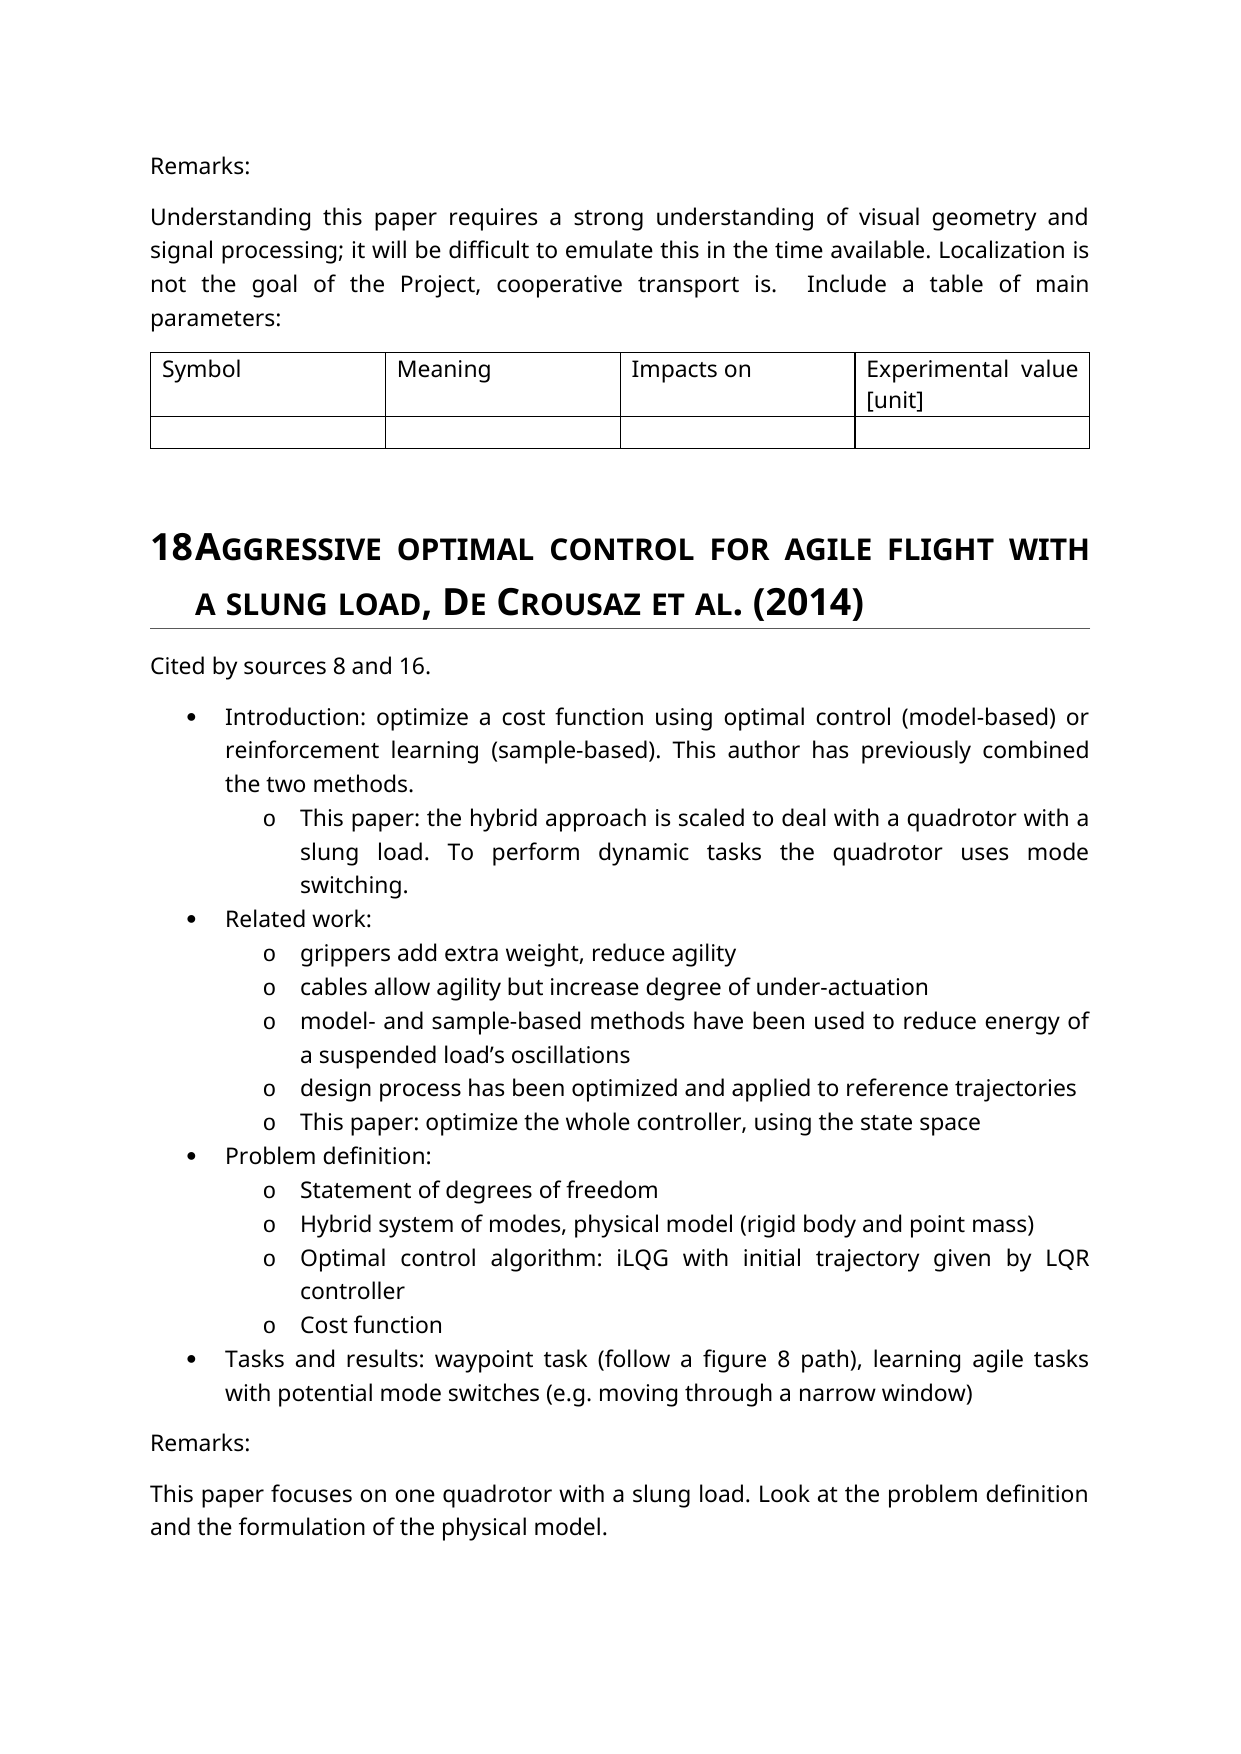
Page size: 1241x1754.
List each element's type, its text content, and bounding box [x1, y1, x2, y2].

subtitle Aggressive optimal control for agile flight with a slung load, De Crousaz et al. (2014) [150, 520, 1090, 628]
list Statement of degrees of freedom [262, 1174, 1090, 1205]
list Related work: [187, 903, 1090, 934]
table_header Impacts on [621, 353, 854, 416]
list Tasks and results: waypoint task (follow a figure 8 path), learning agile tasks with potential mode switches (e.g. moving through a narrow window) [187, 1343, 1090, 1408]
table_cell [151, 417, 385, 448]
text Cited by sources 8 and 16. [150, 650, 1090, 681]
list This paper: optimize the whole controller, using the state space [262, 1106, 1090, 1137]
table_cell [856, 417, 1089, 448]
text Remarks: [150, 150, 1090, 181]
table_cell [386, 417, 620, 448]
list Hybrid system of modes, physical model (rigid body and point mass) [262, 1208, 1090, 1239]
table_header Symbol [151, 353, 385, 416]
table_header Experimental value [unit] [856, 353, 1089, 416]
text Understanding this paper requires a strong understanding of visual geometry and signal processing; it will be difficult to emulate this in the time available. Localization is not the goal of the Project, cooperative transport is. Include a table of main parameters: [150, 200, 1090, 333]
list grippers add extra weight, reduce agility [262, 937, 1090, 968]
table_header Meaning [386, 353, 620, 416]
list cables allow agility but increase degree of under-actuation [262, 971, 1090, 1002]
list Introduction: optimize a cost function using optimal control (model-based) or reinforcement learning (sample-based). This author has previously combined the two methods. [187, 701, 1090, 799]
list Optimal control algorithm: iLQG with initial trajectory given by LQR controller [262, 1241, 1090, 1307]
list model- and sample-based methods have been used to reduce energy of a suspended load’s oscillations [262, 1005, 1090, 1070]
list This paper: the hybrid approach is scaled to deal with a quadrotor with a slung load. To perform dynamic tasks the quadrotor uses mode switching. [262, 802, 1090, 901]
text This paper focuses on one quadrotor with a slung load. Look at the problem definition and the formulation of the physical model. [150, 1477, 1090, 1542]
list Cost function [262, 1309, 1090, 1340]
table_cell [621, 417, 854, 448]
list Problem definition: [187, 1140, 1090, 1171]
list design process has been optimized and applied to reference trajectories [262, 1072, 1090, 1104]
text Remarks: [150, 1427, 1090, 1458]
